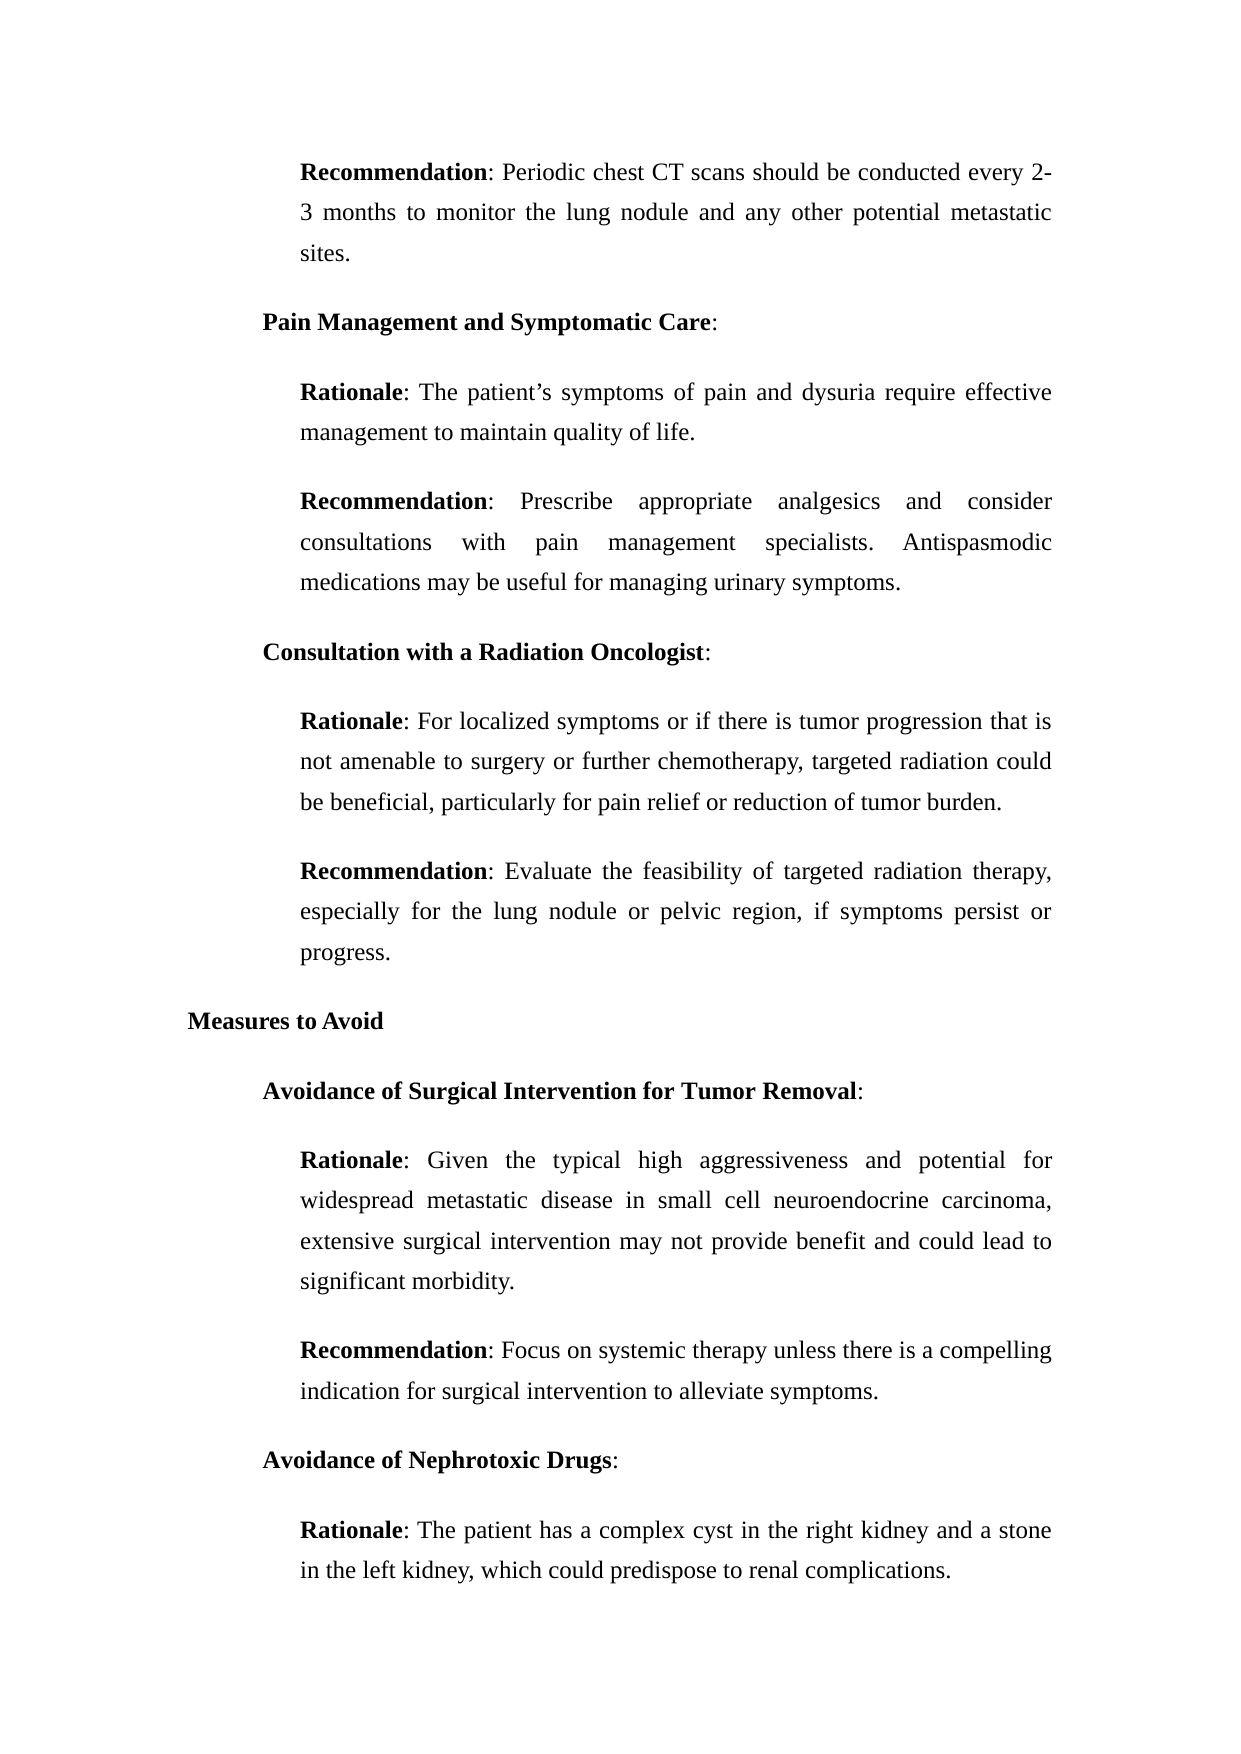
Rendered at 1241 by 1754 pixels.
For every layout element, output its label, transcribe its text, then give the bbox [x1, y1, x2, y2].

list Rationale: The patient’s symptoms of pain and dysuria require effective management to maintain quality of life. [300, 371, 1053, 452]
text Avoidance of Nephrotoxic Drugs: [262, 1440, 1053, 1480]
subtitle Measures to Avoid [187, 1001, 1053, 1041]
text Pain Management and Symptomatic Care: [262, 301, 1053, 342]
list Recommendation: Focus on systemic therapy unless there is a compelling indication for surgical intervention to alleviate symptoms. [300, 1330, 1053, 1411]
text Consultation with a Radiation Oncologist: [262, 631, 1053, 671]
list Recommendation: Periodic chest CT scans should be conducted every 2-3 months to monitor the lung nodule and any other potential metastatic sites. [300, 151, 1053, 272]
list Recommendation: Evaluate the feasibility of targeted radiation therapy, especially for the lung nodule or pelvic region, if symptoms persist or progress. [300, 850, 1053, 971]
text Avoidance of Surgical Intervention for Tumor Removal: [262, 1070, 1053, 1110]
list Recommendation: Prescribe appropriate analgesics and consider consultations with pain management specialists. Antispasmodic medications may be useful for managing urinary symptoms. [300, 481, 1053, 602]
list Rationale: Given the typical high aggressiveness and potential for widespread metastatic disease in small cell neuroendocrine carcinoma, extensive surgical intervention may not provide benefit and could lead to significant morbidity. [300, 1139, 1053, 1301]
list Rationale: The patient has a complex cyst in the right kidney and a stone in the left kidney, which could predispose to renal complications. [300, 1509, 1053, 1590]
list Rationale: For localized symptoms or if there is tumor progression that is not amenable to surgery or further chemotherapy, targeted radiation could be beneficial, particularly for pain relief or reduction of tumor burden. [300, 700, 1053, 821]
